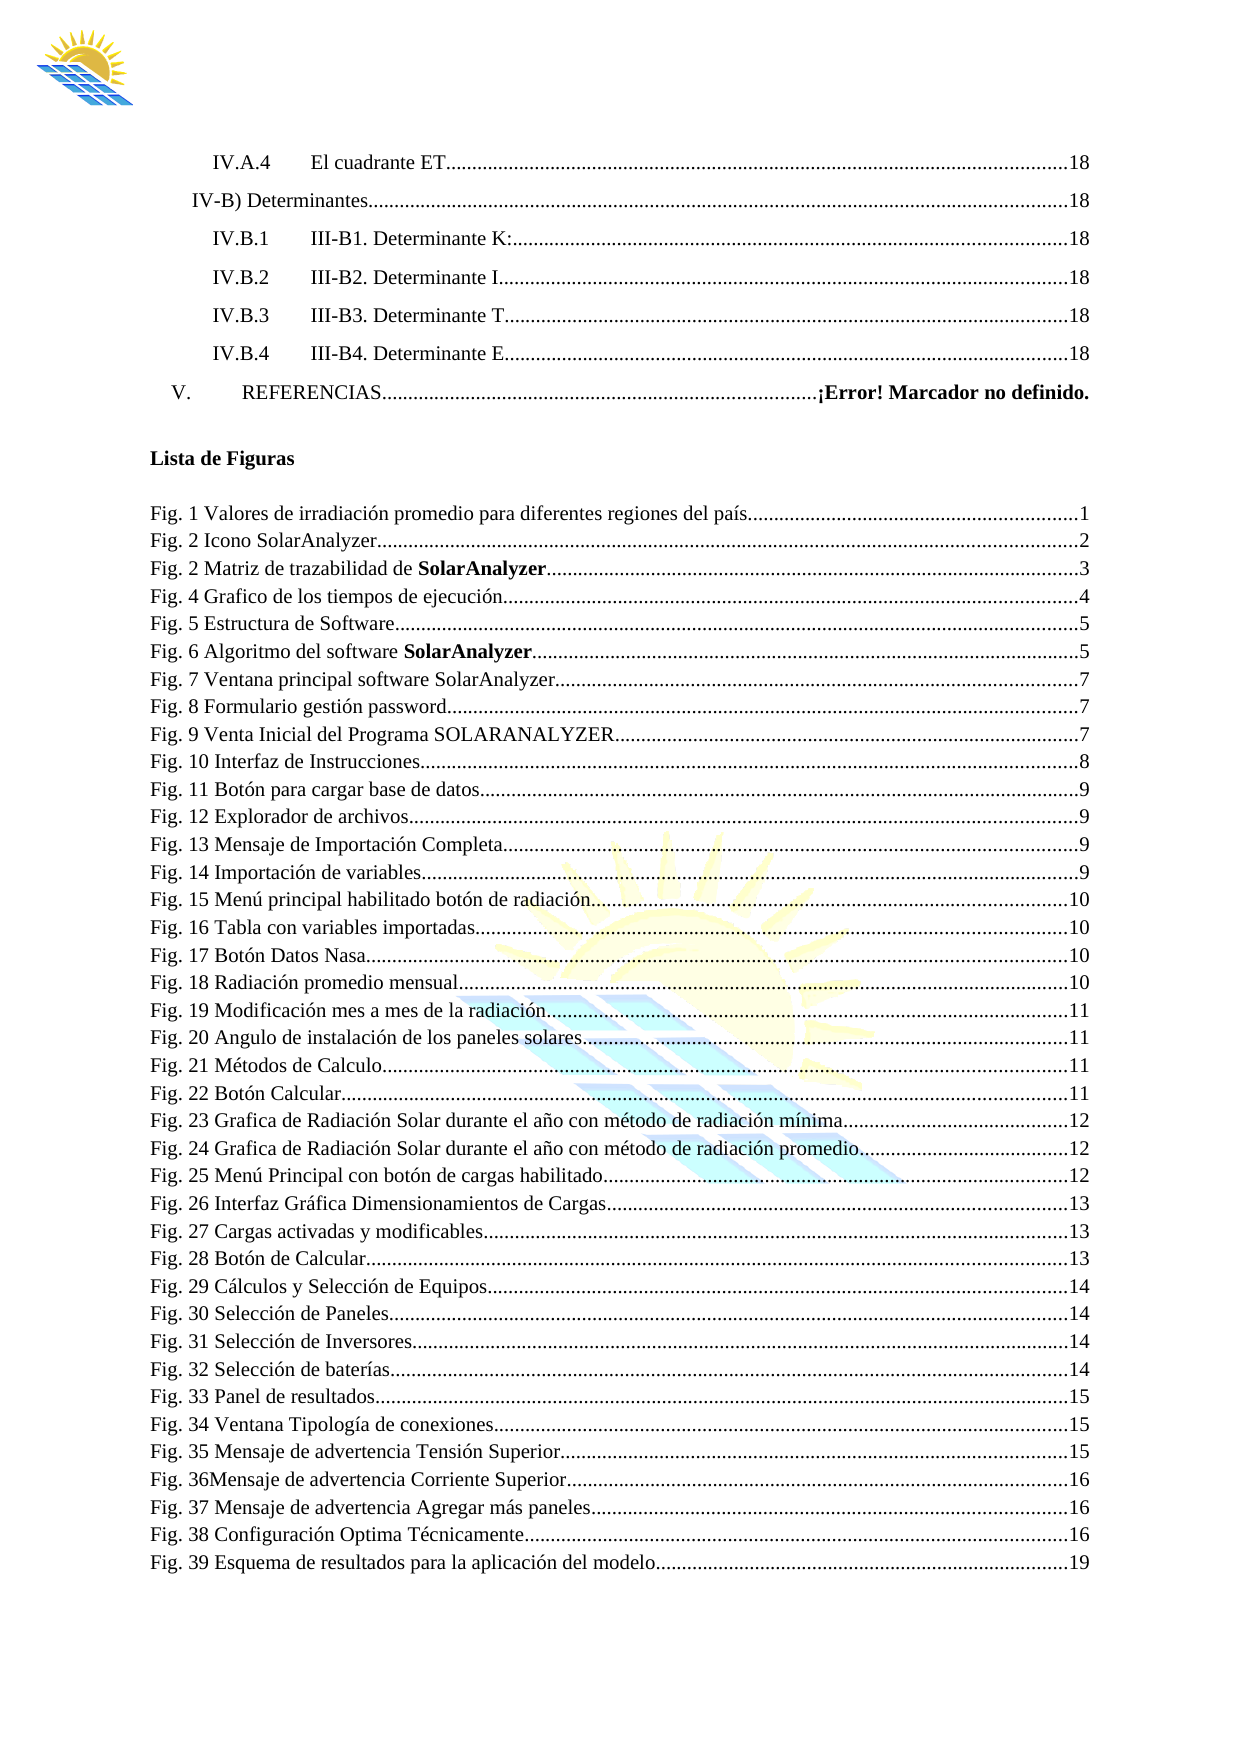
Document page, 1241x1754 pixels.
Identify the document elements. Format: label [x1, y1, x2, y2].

picture [36, 22, 133, 119]
